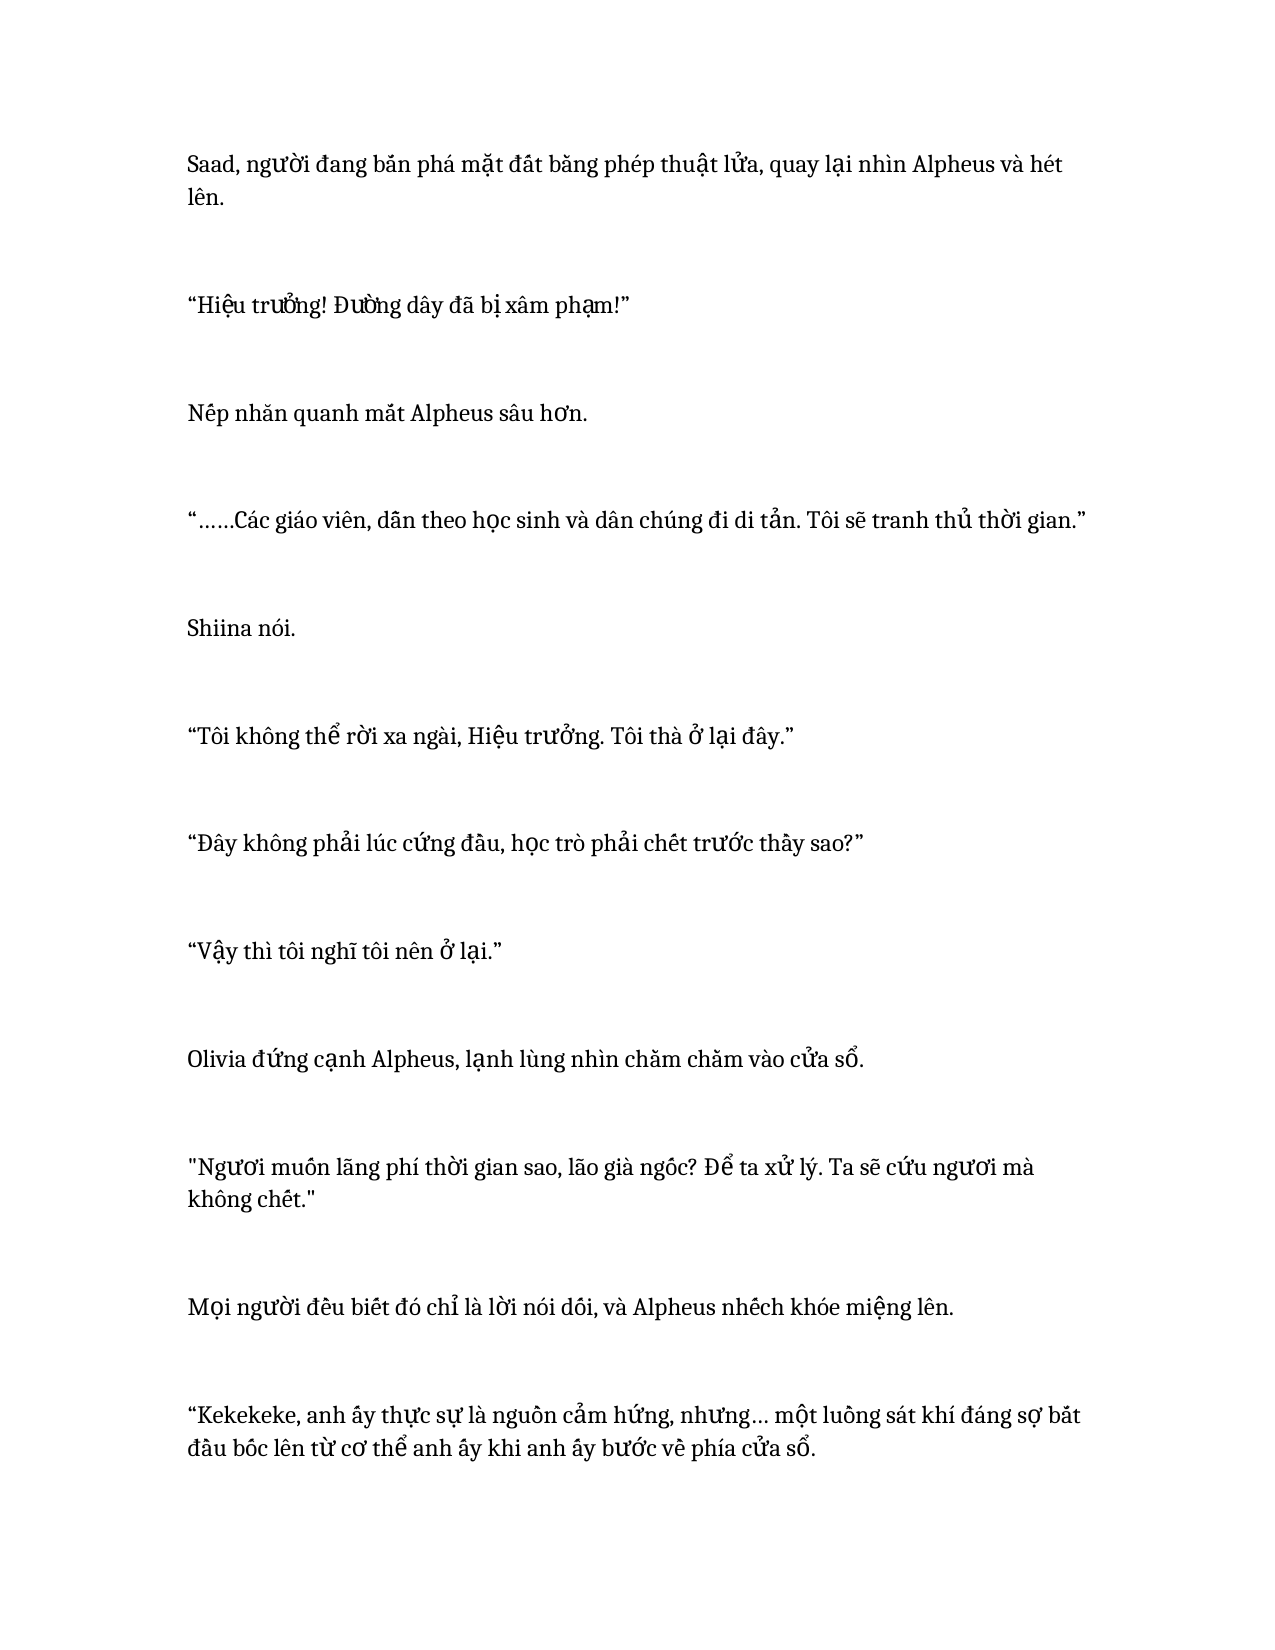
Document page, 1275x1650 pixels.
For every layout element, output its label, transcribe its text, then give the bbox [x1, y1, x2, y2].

text "Ngươi muốn lãng phí thời gian sao, lão già ngốc? Để ta xử lý. Ta sẽ cứu ngươi mà không chết." [187, 1152, 1087, 1214]
text “Đây không phải lúc cứng đầu, học trò phải chết trước thầy sao?” [187, 829, 1087, 858]
text Nếp nhăn quanh mắt Alpheus sâu hơn. [187, 398, 1087, 427]
text Saad, người đang bắn phá mặt đất bằng phép thuật lửa, quay lại nhìn Alpheus và hét lên. [187, 150, 1087, 212]
text “Tôi không thể rời xa ngài, Hiệu trưởng. Tôi thà ở lại đây.” [187, 722, 1087, 750]
text Shiina nói. [187, 614, 1087, 643]
text “Hiệu trưởng! Đường dây đã bị xâm phạm!” [187, 291, 1087, 319]
text Mọi người đều biết đó chỉ là lời nói dối, và Alpheus nhếch khóe miệng lên. [187, 1293, 1087, 1322]
text “……Các giáo viên, dẫn theo học sinh và dân chúng đi di tản. Tôi sẽ tranh thủ thời gian.” [187, 506, 1087, 535]
text “Kekekeke, anh ấy thực sự là nguồn cảm hứng, nhưng… một luồng sát khí đáng sợ bắt đầu bốc lên từ cơ thể anh ấy khi anh ấy bước về phía cửa sổ. [187, 1401, 1087, 1463]
text “Vậy thì tôi nghĩ tôi nên ở lại.” [187, 937, 1087, 966]
text Olivia đứng cạnh Alpheus, lạnh lùng nhìn chằm chằm vào cửa sổ. [187, 1045, 1087, 1073]
